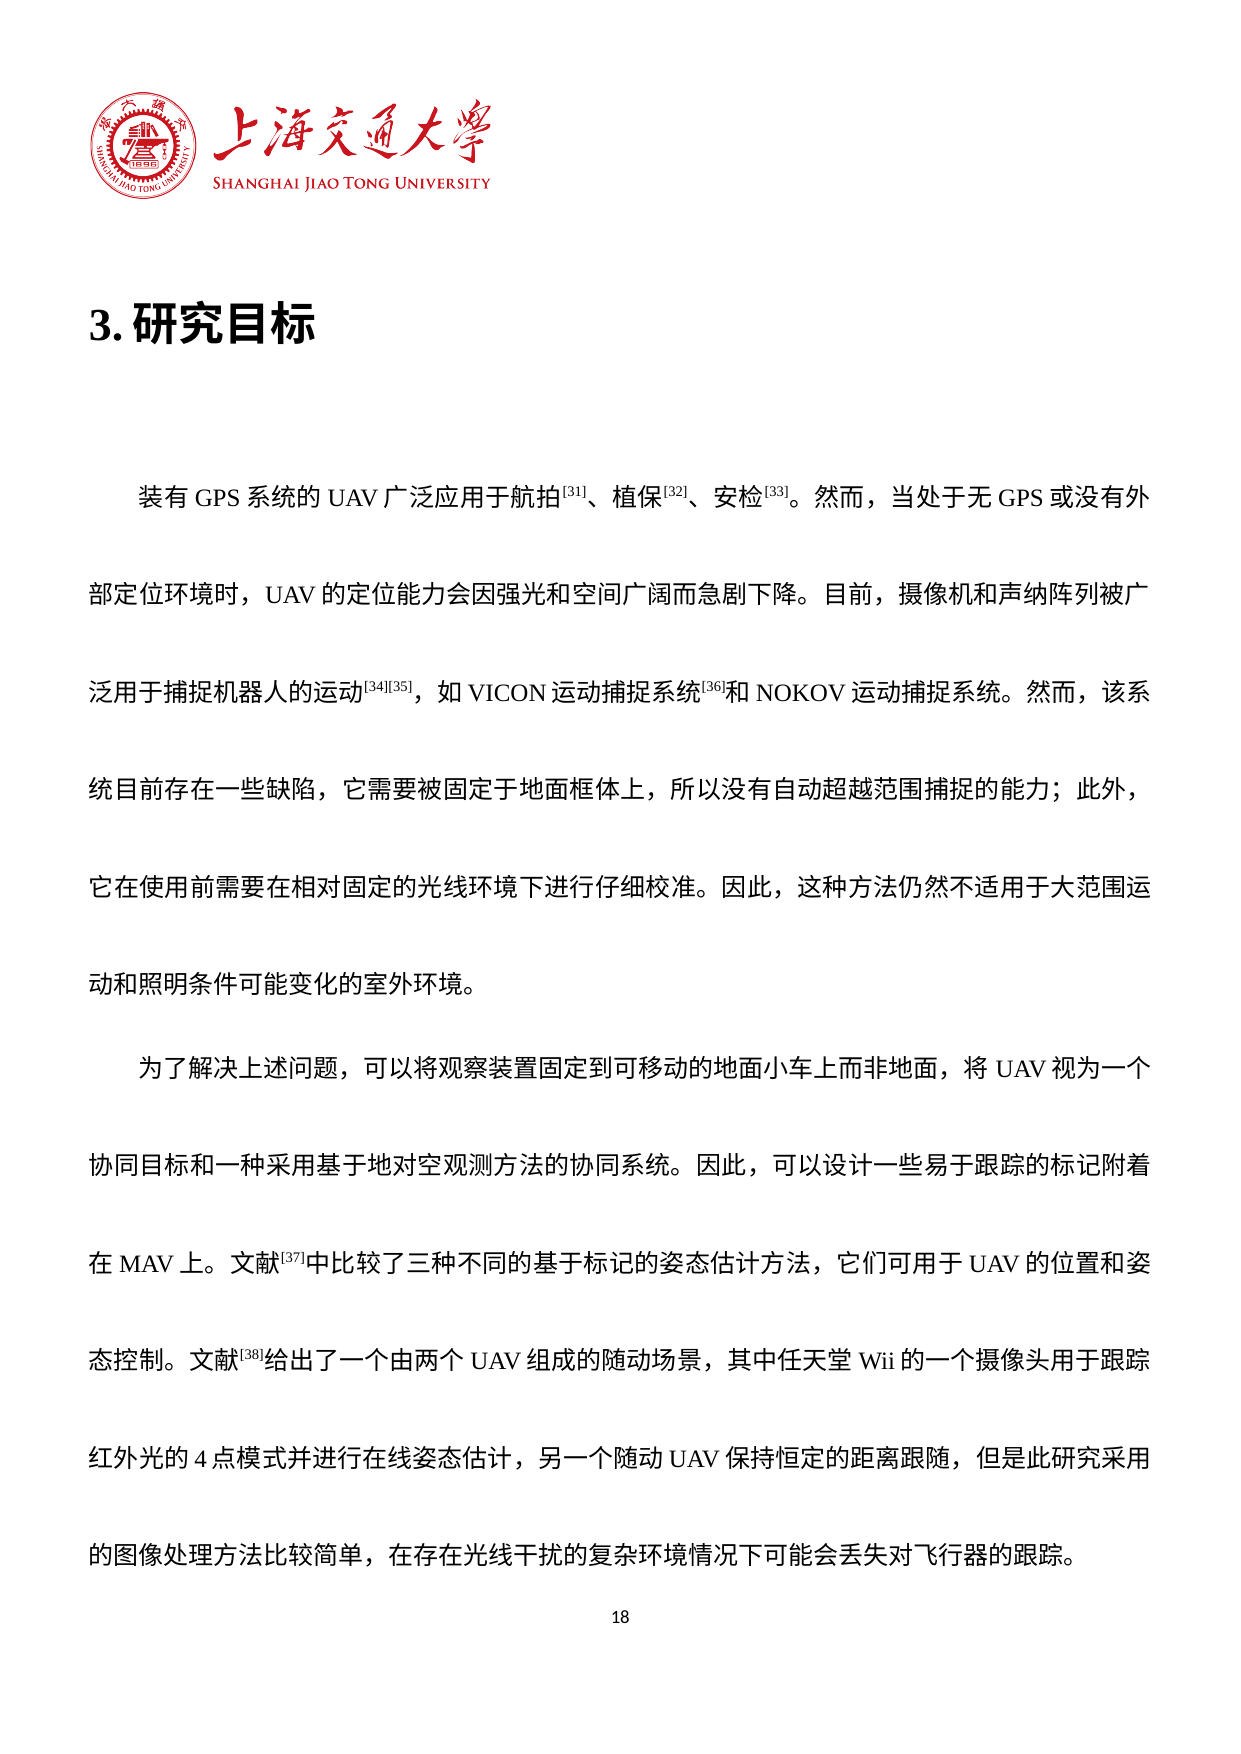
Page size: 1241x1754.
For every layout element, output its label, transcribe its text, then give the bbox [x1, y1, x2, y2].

picture [90, 92, 491, 199]
text 装有GPS系统的UAV广泛应用于航拍[31]、植保[32]、安检[33]。然而，当处于无GPS或没有外部定位环境时，UAV的定位能力会因强光和空间广阔而急剧下降。目前，摄像机和声纳阵列被广泛用于捕捉机器人的运动[34][35]，如VICON运动捕捉系统[36]和NOKOV运动捕捉系统。然而，该系统目前存在一些缺陷，它需要被固定于地面框体上，所以没有自动超越范围捕捉的能力；此外，它在使用前需要在相对固定的光线环境下进行仔细校准。因此，这种方法仍然不适用于大范围运动和照明条件可能变化的室外环境。 [89, 463, 1152, 1016]
text 为了解决上述问题，可以将观察装置固定到可移动的地面小车上而非地面，将UAV视为一个协同目标和一种采用基于地对空观测方法的协同系统。因此，可以设计一些易于跟踪的标记附着在MAV上。文献[37]中比较了三种不同的基于标记的姿态估计方法，它们可用于UAV的位置和姿态控制。文献[38]给出了一个由两个UAV组成的随动场景，其中任天堂Wii的一个摄像头用于跟踪红外光的4点模式并进行在线姿态估计，另一个随动UAV保持恒定的距离跟随，但是此研究采用的图像处理方法比较简单，在存在光线干扰的复杂环境情况下可能会丢失对飞行器的跟踪。 [89, 1034, 1152, 1586]
subtitle 研究目标 [89, 272, 1152, 369]
